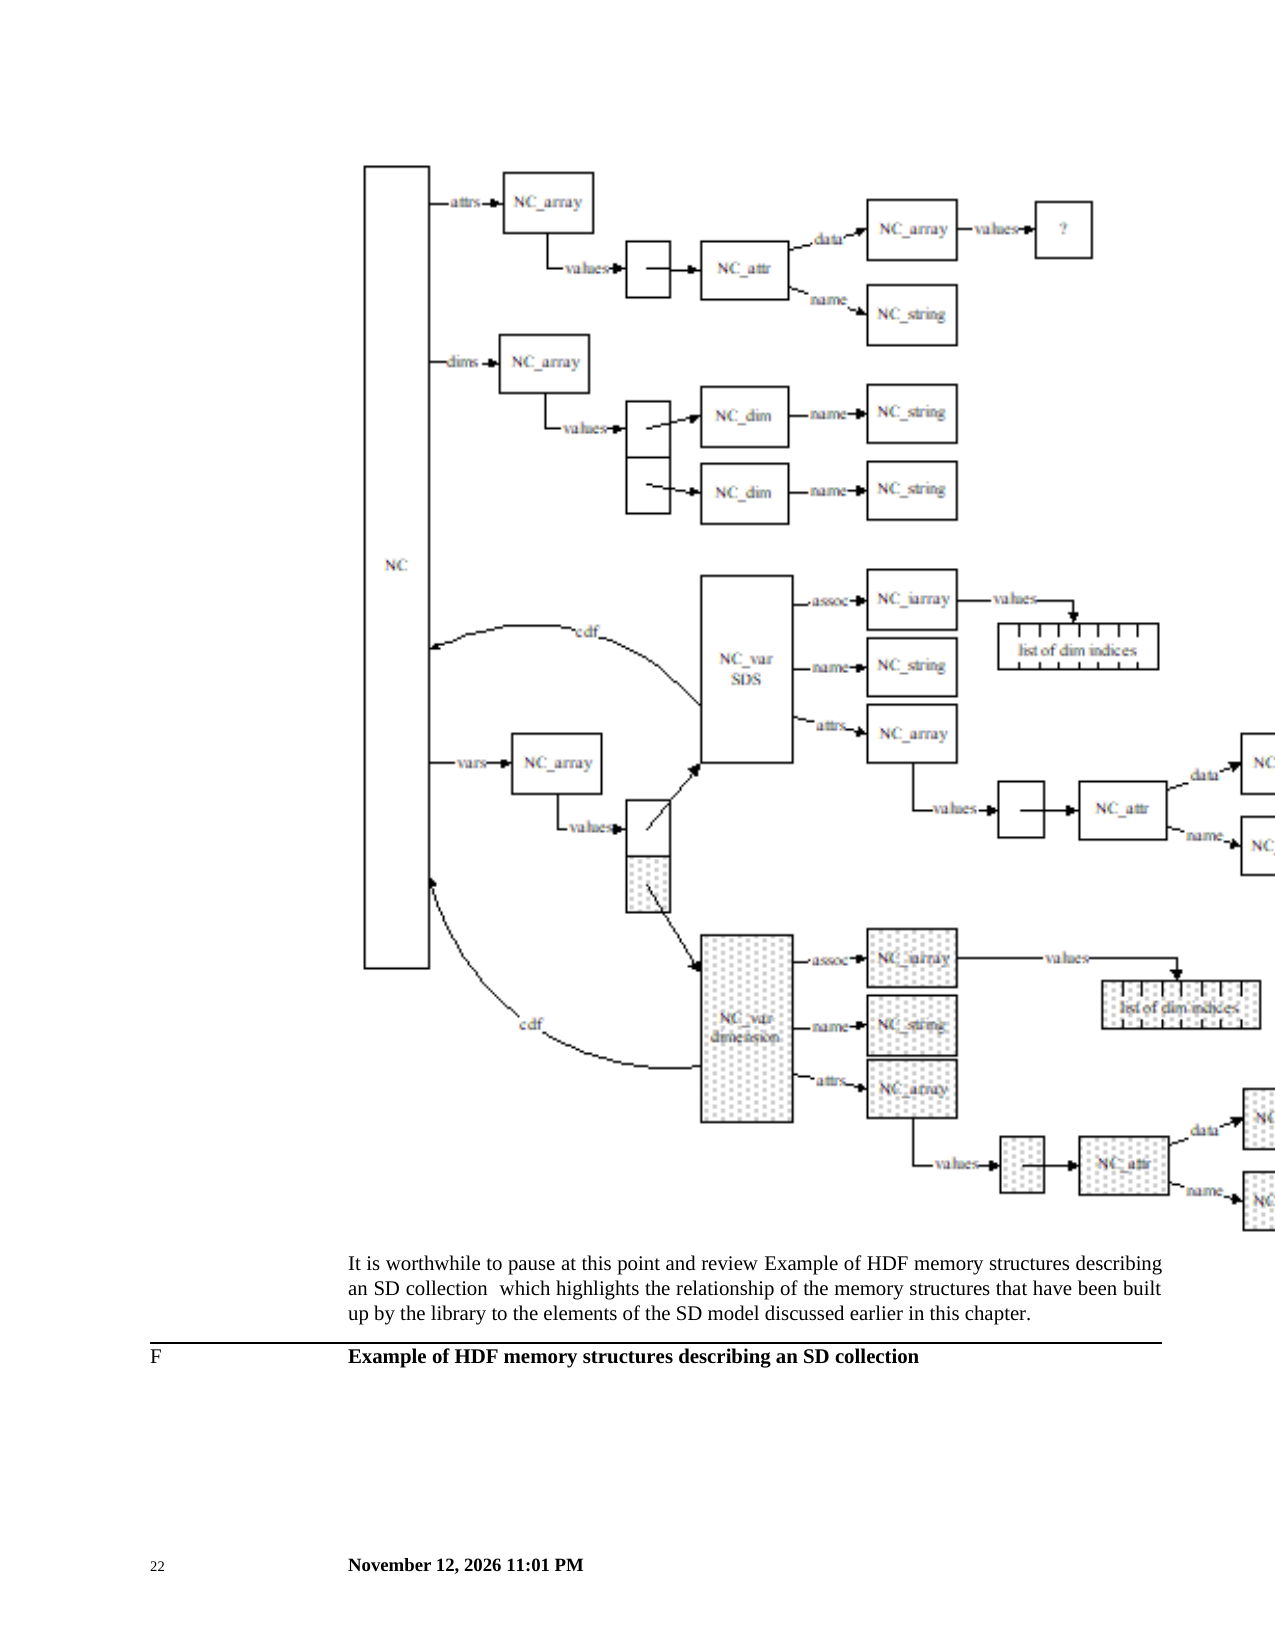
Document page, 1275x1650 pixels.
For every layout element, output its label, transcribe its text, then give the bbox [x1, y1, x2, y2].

list Example of HDF memory structures describing an SD collection [150, 1344, 1162, 1368]
text It is worthwhile to pause at this point and review Figure 7z which highlights the relationship of the memory structures that have been built up by the library to the elements of the SD model discussed earlier in this chapter. [348, 150, 1162, 1325]
